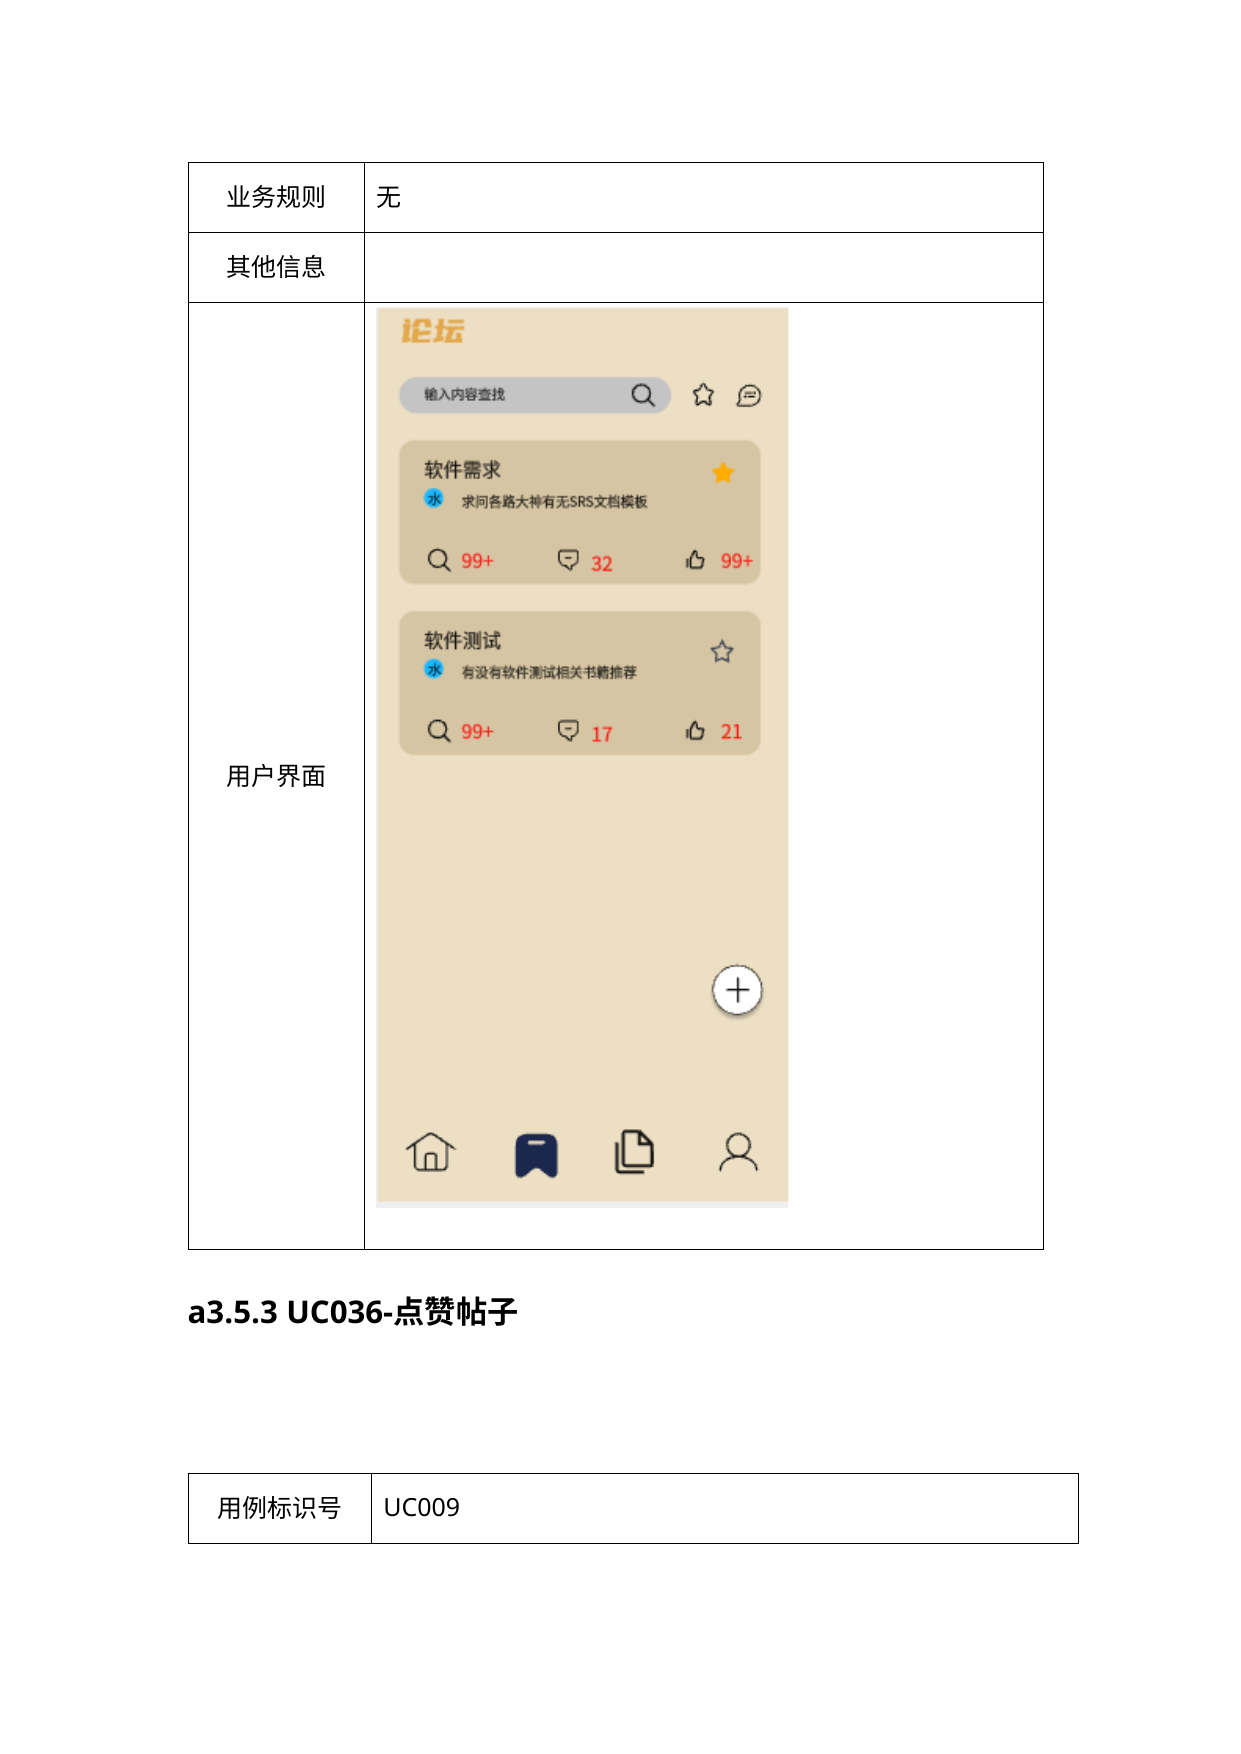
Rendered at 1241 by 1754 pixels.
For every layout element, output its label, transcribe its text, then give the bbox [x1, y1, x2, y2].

table_cell 无 [365, 163, 1043, 232]
table_cell 业务规则 [189, 163, 364, 232]
table_cell 其他信息 [189, 233, 364, 302]
table_cell 用户界面 [189, 303, 364, 1249]
table_cell [365, 303, 1043, 1249]
table_cell [365, 233, 1043, 302]
picture [375, 307, 789, 1208]
table_header 用例标识号 [189, 1474, 371, 1543]
table_header UC009 [372, 1474, 1078, 1543]
subtitle a3.5.3 UC036-点赞帖子 [187, 1277, 1053, 1342]
